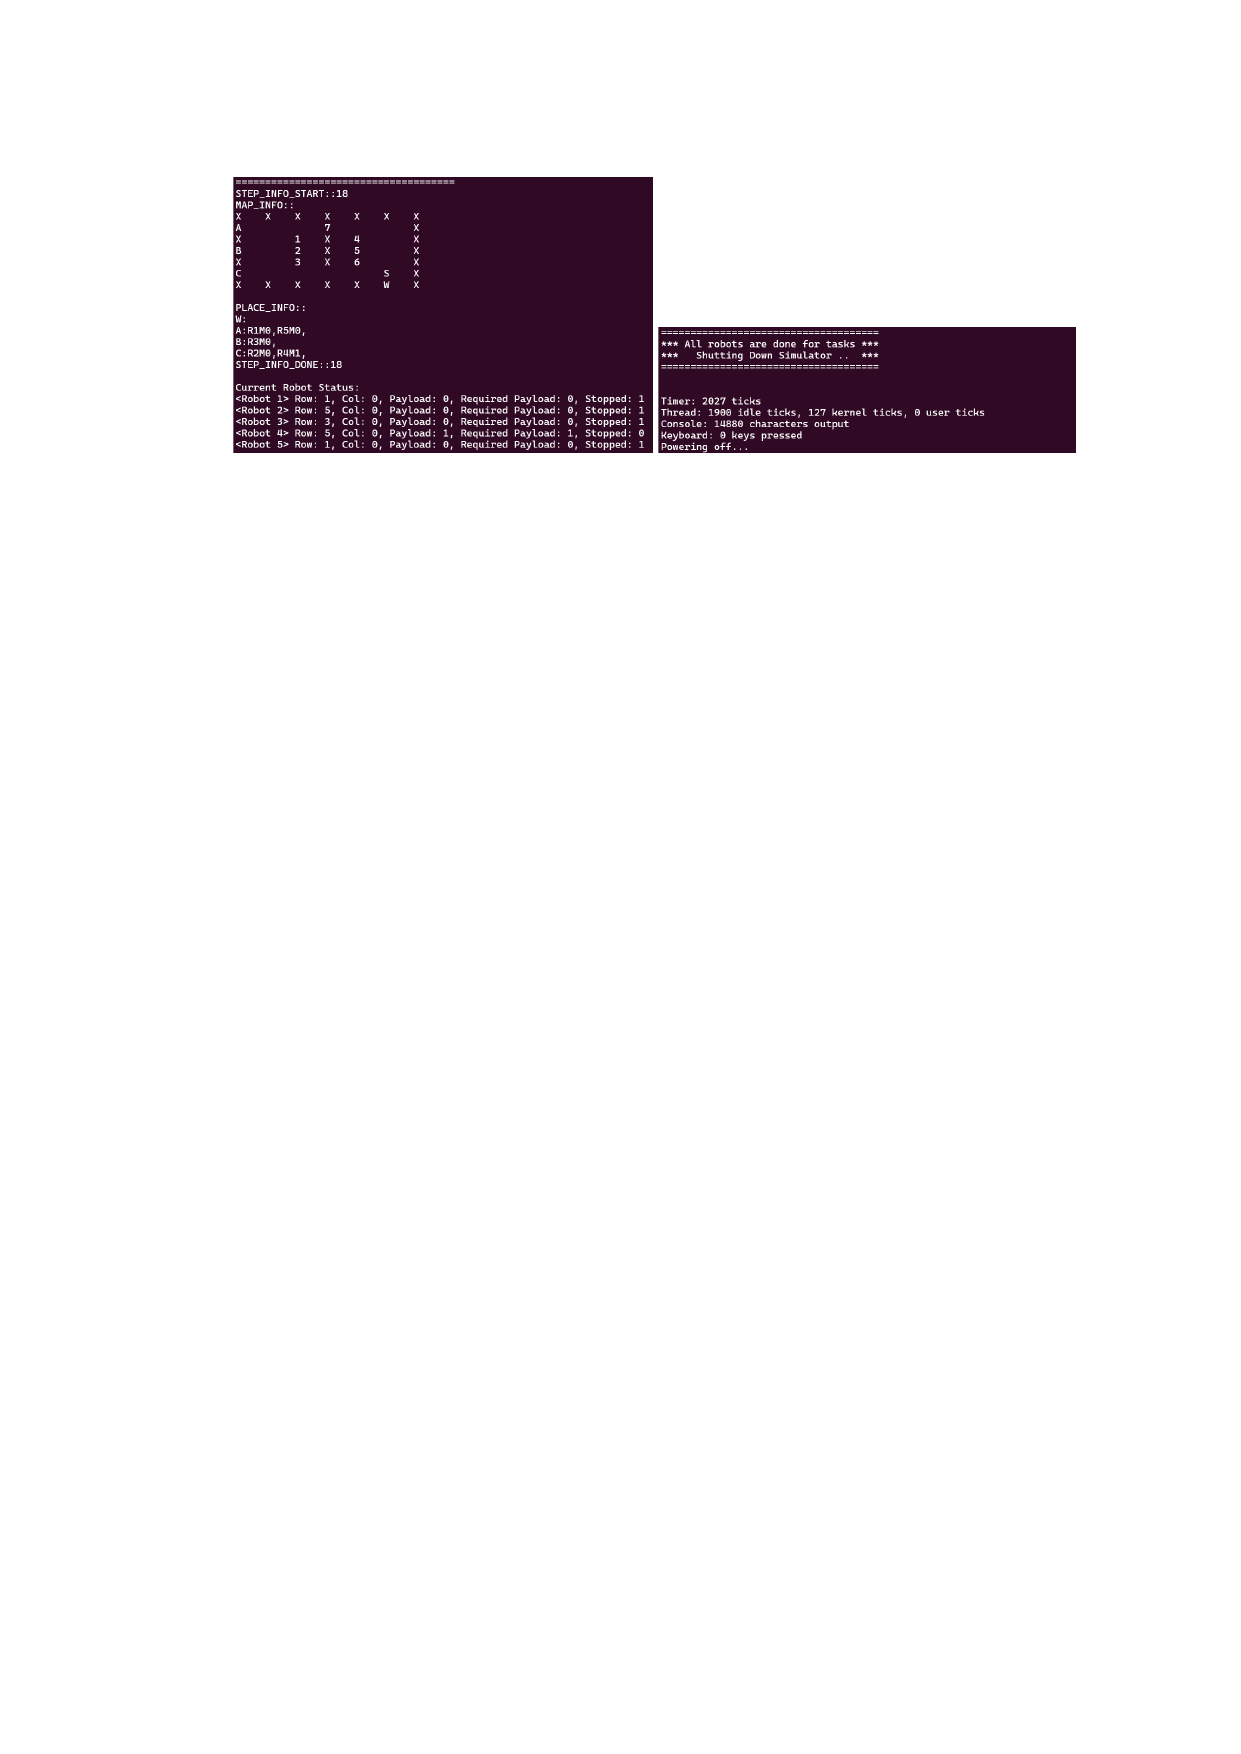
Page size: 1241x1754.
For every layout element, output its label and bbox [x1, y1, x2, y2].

picture [233, 177, 653, 453]
picture [658, 327, 1076, 453]
